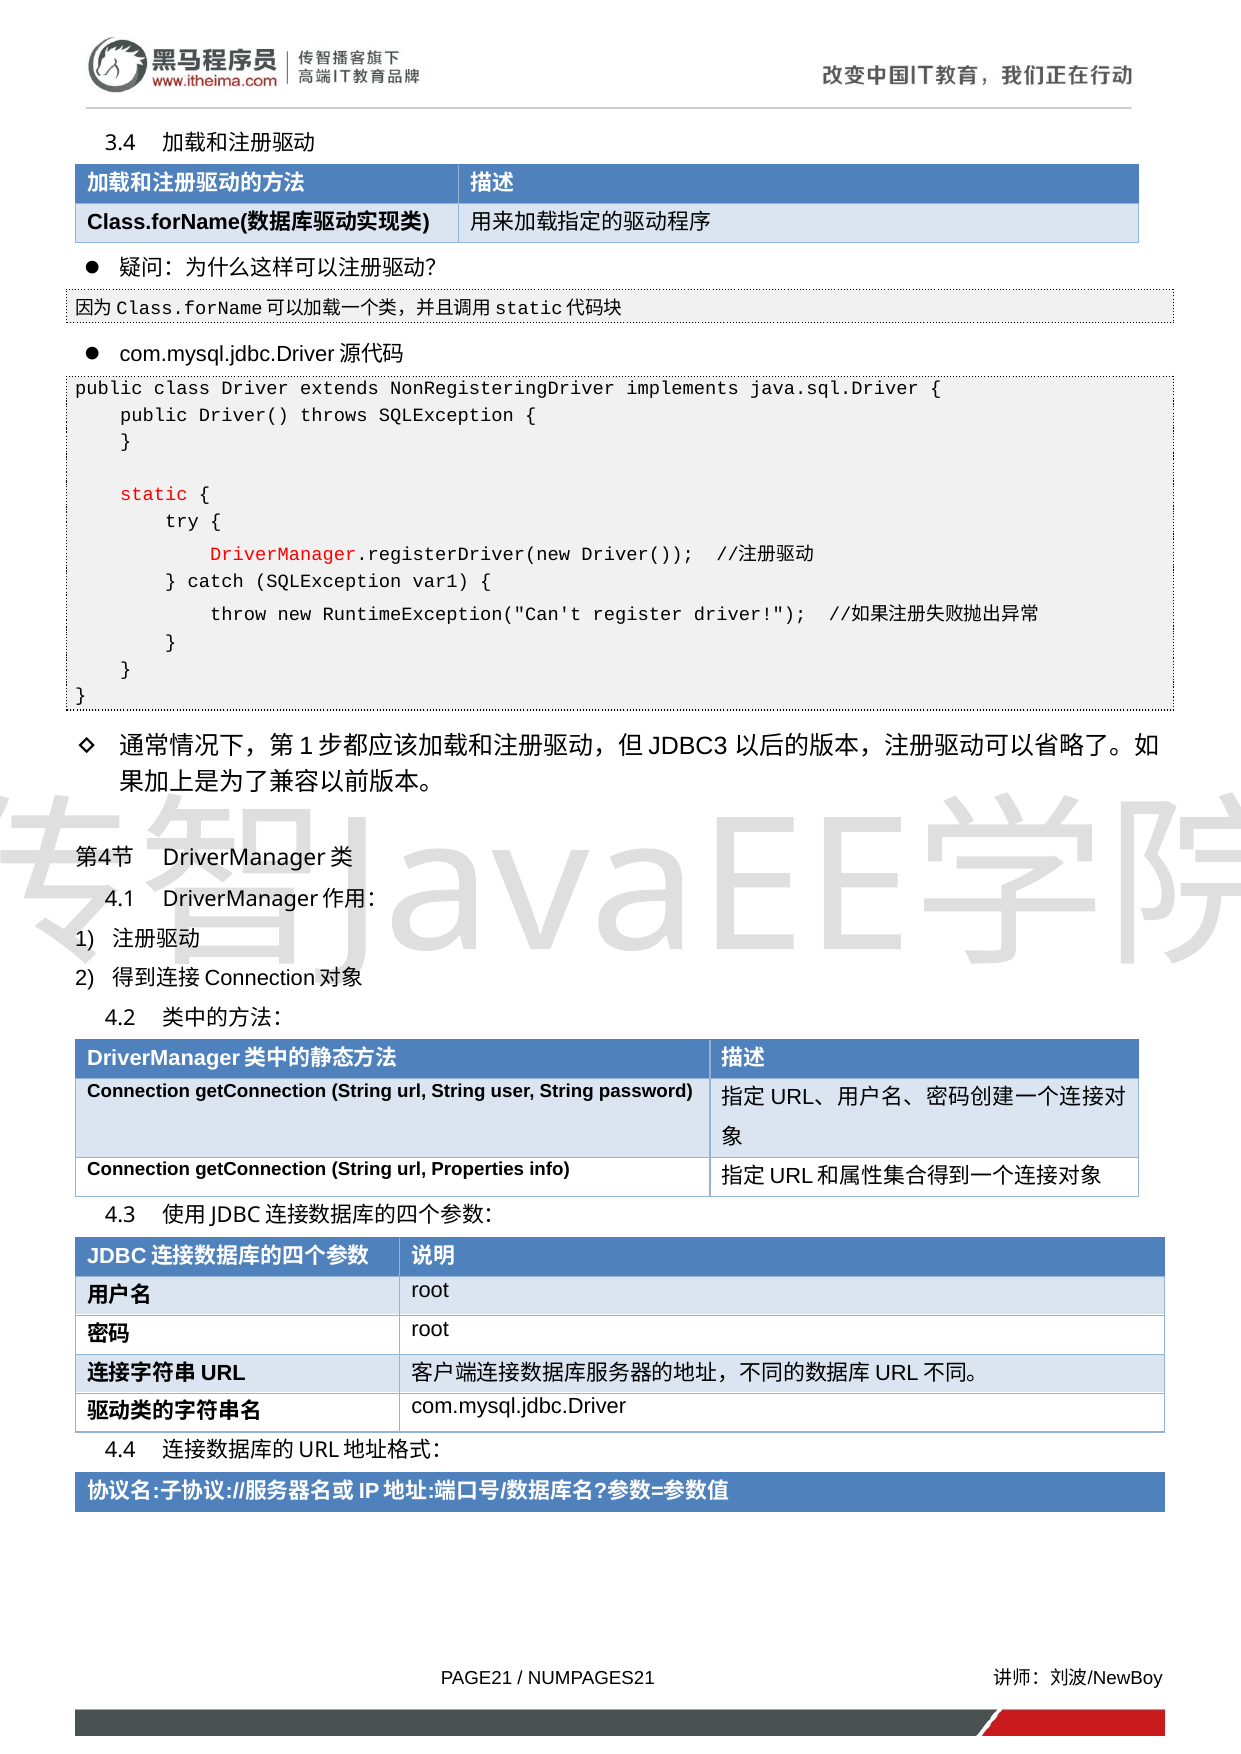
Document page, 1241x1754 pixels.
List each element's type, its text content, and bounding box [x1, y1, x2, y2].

text DriverManager.registerDriver(new Driver()); //注册驱动 [66, 535, 1174, 566]
subtitle 连接数据库的URL地址格式： [104, 1433, 1165, 1464]
subtitle DriverManager作用： [104, 881, 1165, 913]
text 疑问：为什么这样可以注册驱动？ [84, 249, 1165, 281]
table_cell 用来加载指定的驱动程序 [459, 204, 1138, 242]
list 注册驱动 [75, 921, 1165, 952]
table_cell 驱动类的字符串名 [76, 1394, 399, 1431]
text com.mysql.jdbc.Driver源代码 [84, 336, 1165, 368]
table_cell Class.forName(数据库驱动实现类) [76, 204, 458, 242]
table_cell com.mysql.jdbc.Driver [400, 1394, 1164, 1431]
table_cell 用户名 [76, 1277, 399, 1314]
subtitle DriverManager类 [75, 839, 1165, 872]
table_header 说明 [400, 1238, 1164, 1276]
text 因为Class.forName可以加载一个类，并且调用static代码块 [66, 289, 1174, 323]
table_cell 客户端连接数据库服务器的地址，不同的数据库URL不同。 [400, 1355, 1164, 1392]
table_header 协议名:子协议://服务器名或IP地址:端口号/数据库名?参数=参数值 [76, 1473, 1164, 1511]
text } [66, 656, 1174, 681]
table_cell 密码 [76, 1316, 399, 1353]
table_header JDBC连接数据库的四个参数 [76, 1238, 399, 1276]
table_cell 指定URL、用户名、密码创建一个连接对象 [711, 1079, 1138, 1157]
picture [0, 0, 1235, 116]
text static { [66, 482, 1174, 506]
table_cell Connection getConnection (String url, Properties info) [76, 1158, 709, 1196]
subtitle 类中的方法： [104, 1000, 1165, 1031]
subtitle 使用JDBC连接数据库的四个参数： [104, 1197, 1165, 1229]
table_header 加载和注册驱动的方法 [76, 165, 458, 203]
text } [66, 429, 1174, 453]
text try { [66, 508, 1174, 533]
subtitle 加载和注册驱动 [104, 124, 1165, 156]
text } [66, 630, 1174, 654]
table_cell root [400, 1277, 1164, 1314]
table_header 描述 [711, 1040, 1138, 1078]
table_cell root [400, 1316, 1164, 1353]
text 通常情况下，第1步都应该加载和注册驱动，但JDBC3 以后的版本，注册驱动可以省略了。如果加上是为了兼容以前版本。 [75, 726, 1165, 798]
text public class Driver extends NonRegisteringDriver implements java.sql.Driver { [66, 376, 1174, 400]
table_header DriverManager类中的静态方法 [76, 1040, 709, 1078]
picture [75, 1657, 1166, 1736]
table_cell Connection getConnection (String url, String user, String password) [76, 1079, 709, 1157]
text public Driver() throws SQLException { [66, 402, 1174, 427]
text throw new RuntimeException("Can't register driver!"); //如果注册失败抛出异常 [66, 596, 1174, 626]
text } catch (SQLException var1) { [66, 569, 1174, 593]
text } [66, 683, 1174, 711]
table_cell 指定URL和属性集合得到一个连接对象 [711, 1158, 1138, 1196]
table_header 描述 [459, 165, 1138, 203]
table_cell 连接字符串URL [76, 1355, 399, 1392]
list 得到连接Connection对象 [75, 960, 1165, 992]
